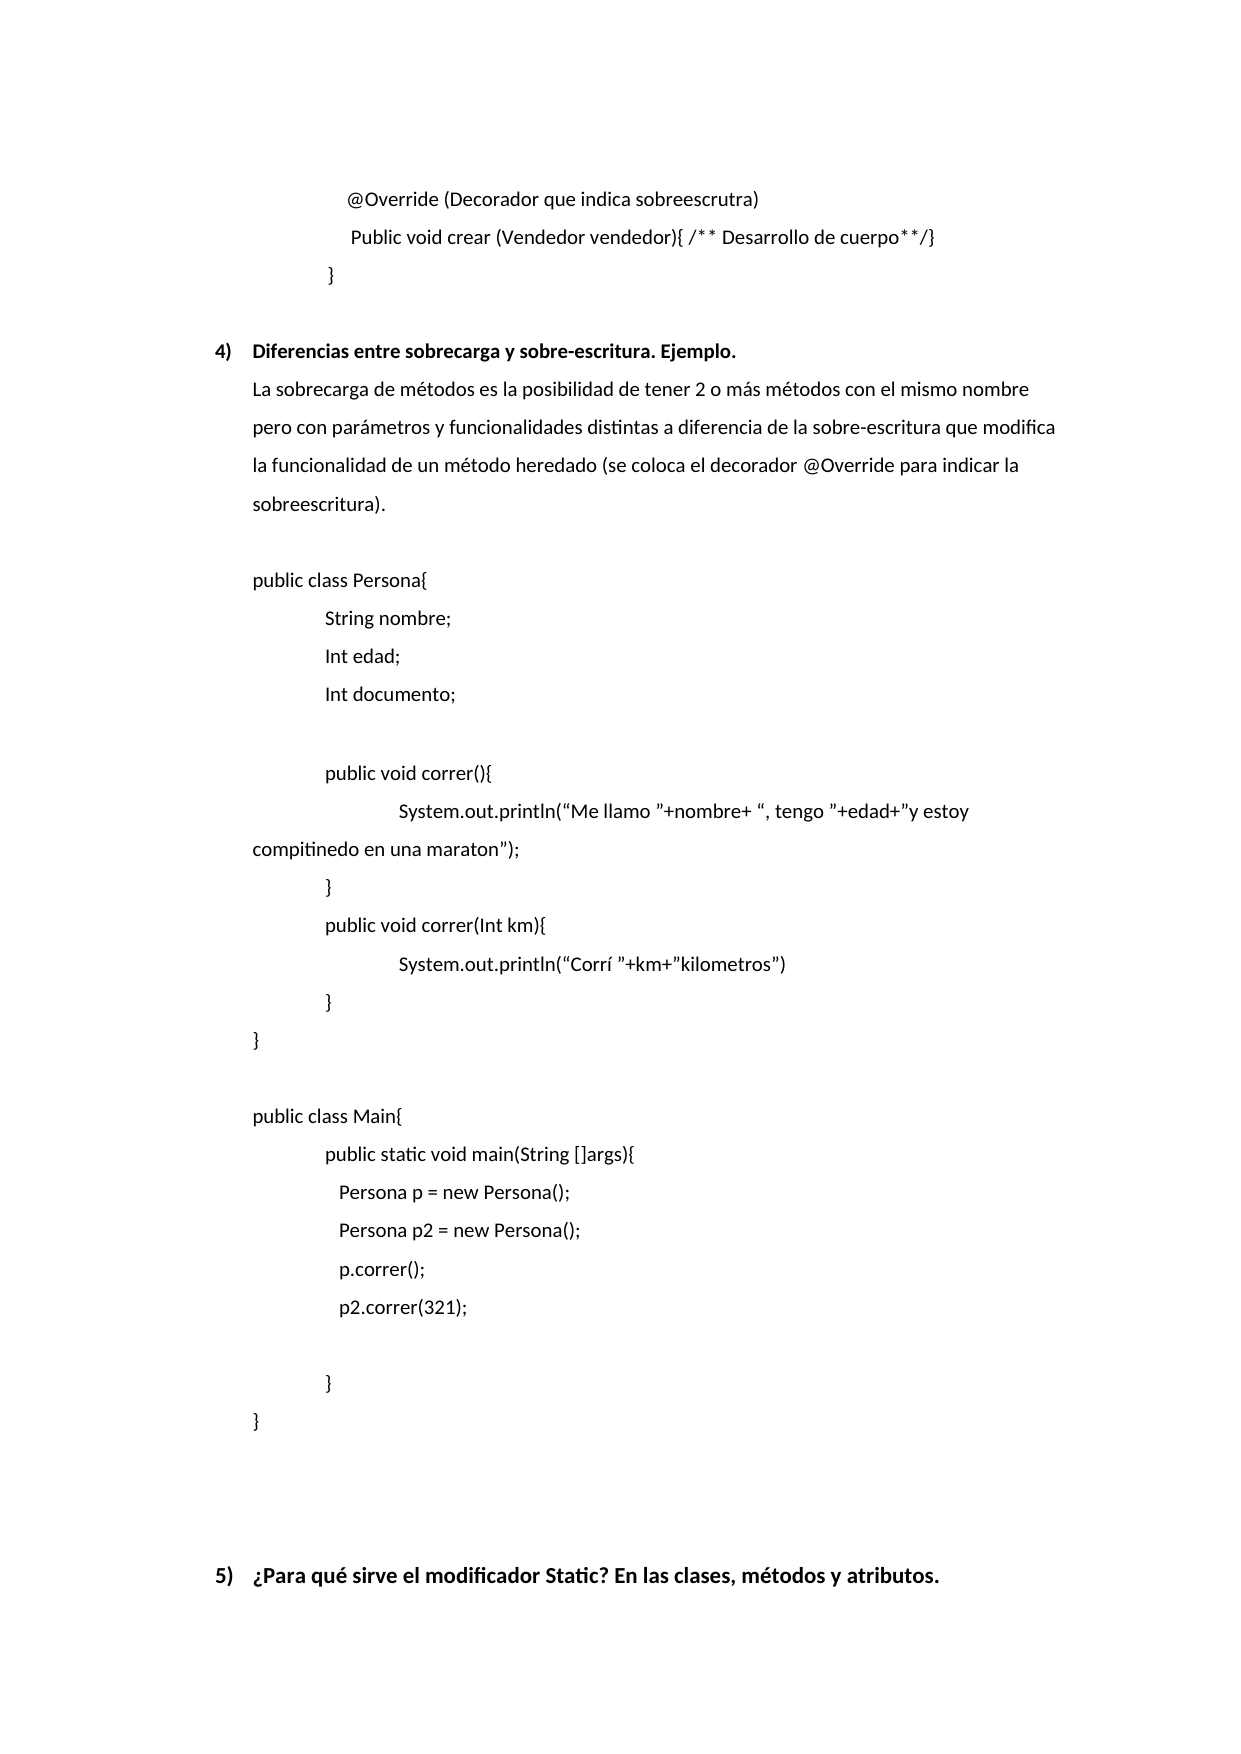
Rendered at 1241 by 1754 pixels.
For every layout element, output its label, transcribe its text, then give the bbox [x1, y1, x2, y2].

list Public void crear (Vendedor vendedor){ /** Desarrollo de cuerpo**/} [327, 224, 1063, 249]
list La sobrecarga de métodos es la posibilidad de tener 2 o más métodos con el mismo nombre pero con parámetros y funcionalidades distintas a diferencia de la sobre-escritura que modifica la funcionalidad de un método heredado (se coloca el decorador @Override para indicar la sobreescritura). [252, 376, 1063, 516]
list Diferencias entre sobrecarga y sobre-escritura. Ejemplo. [215, 338, 1063, 364]
list p2.correr(321); [325, 1294, 1063, 1319]
list public class Persona{ [252, 567, 1063, 592]
list } [252, 1408, 1063, 1434]
list System.out.println(“Me llamo ”+nombre+ “, tengo ”+edad+”y estoy compitinedo en una maraton”); [252, 798, 1063, 862]
list Int edad; [252, 643, 1063, 669]
list } [252, 1027, 1063, 1052]
list ¿Para qué sirve el modificador Static? En las clases, métodos y atributos. [215, 1561, 1063, 1589]
list public void correr(Int km){ [252, 913, 1063, 938]
list } [327, 262, 1063, 287]
list } [252, 989, 1063, 1014]
list } [252, 874, 1063, 900]
list String nombre; [252, 605, 1063, 631]
list @Override (Decorador que indica sobreescrutra) [327, 186, 1063, 211]
list } [325, 1370, 1063, 1396]
list p.correr(); [325, 1256, 1063, 1281]
list System.out.println(“Corrí ”+km+”kilometros”) [252, 951, 1063, 976]
list Persona p = new Persona(); [325, 1179, 1063, 1205]
list Int documento; [252, 681, 1063, 707]
list public static void main(String []args){ [325, 1141, 1063, 1167]
list public void correr(){ [252, 760, 1063, 786]
list public class Main{ [252, 1103, 1063, 1129]
list Persona p2 = new Persona(); [325, 1218, 1063, 1243]
